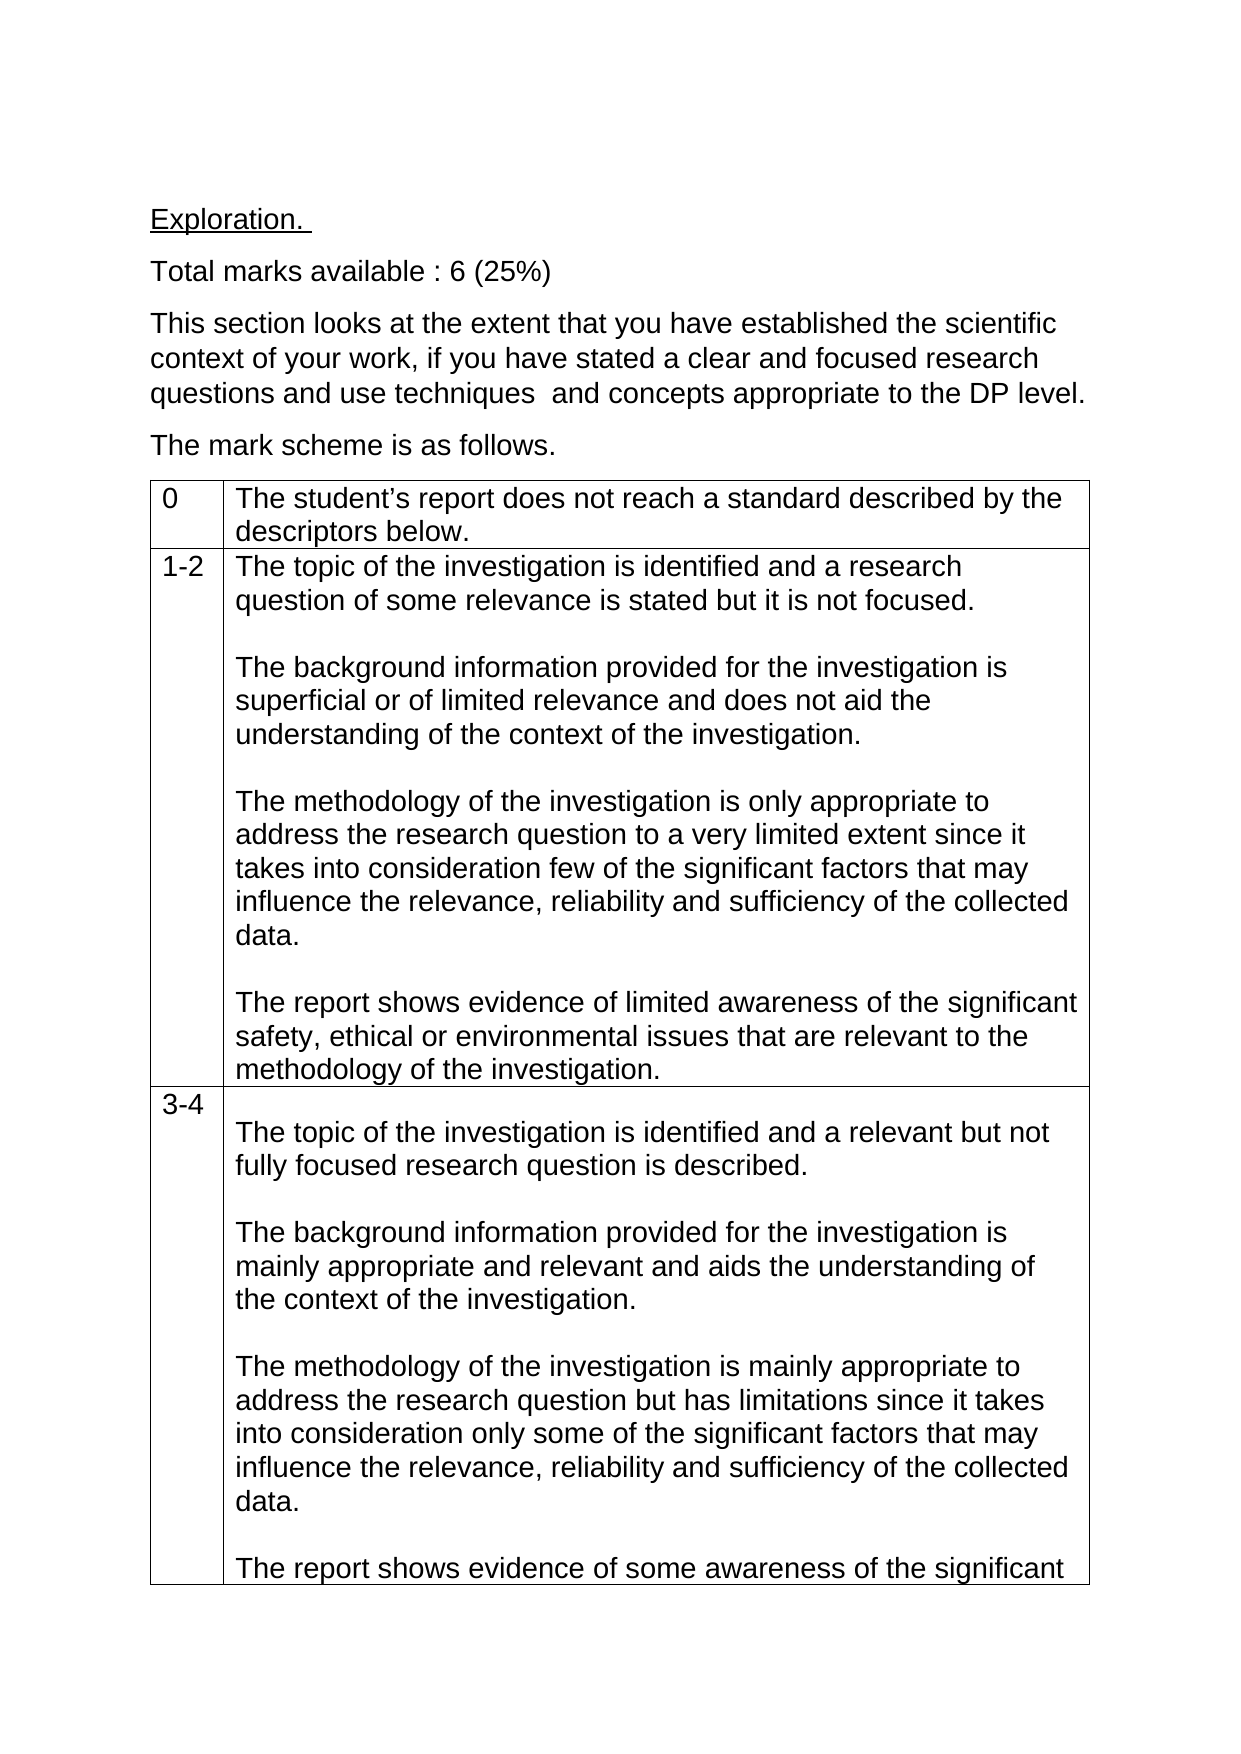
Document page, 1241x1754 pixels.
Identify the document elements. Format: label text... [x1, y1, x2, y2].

table_header 0 [151, 481, 223, 548]
text The mark scheme is as follows. [150, 428, 1090, 461]
text Exploration. [150, 202, 1090, 235]
table_cell 3-4 [151, 1087, 223, 1584]
table_cell The topic of the investigation is identified and a research question of some relevance is stated but it is not focused. The background information provided for the investigation is superficial or of limited relevance and does not aid the understanding of the context of the investigation. The methodology of the investigation is only appropriate to address the research question to a very limited extent since it takes into consideration few of the significant factors that may influence the relevance, reliability and sufficiency of the collected data. The report shows evidence of limited awareness of the significant safety, ethical or environmental issues that are relevant to the methodology of the investigation. [224, 549, 1089, 1086]
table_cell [224, 1087, 1089, 1584]
text Total marks available : 6 (25%) [150, 254, 1090, 287]
table_header The student’s report does not reach a standard described by the descriptors below. [224, 481, 1089, 548]
table_cell 1-2 [151, 549, 223, 1086]
text This section looks at the extent that you have established the scientific context of your work, if you have stated a clear and focused research questions and use techniques and concepts appropriate to the DP level. [150, 306, 1090, 409]
